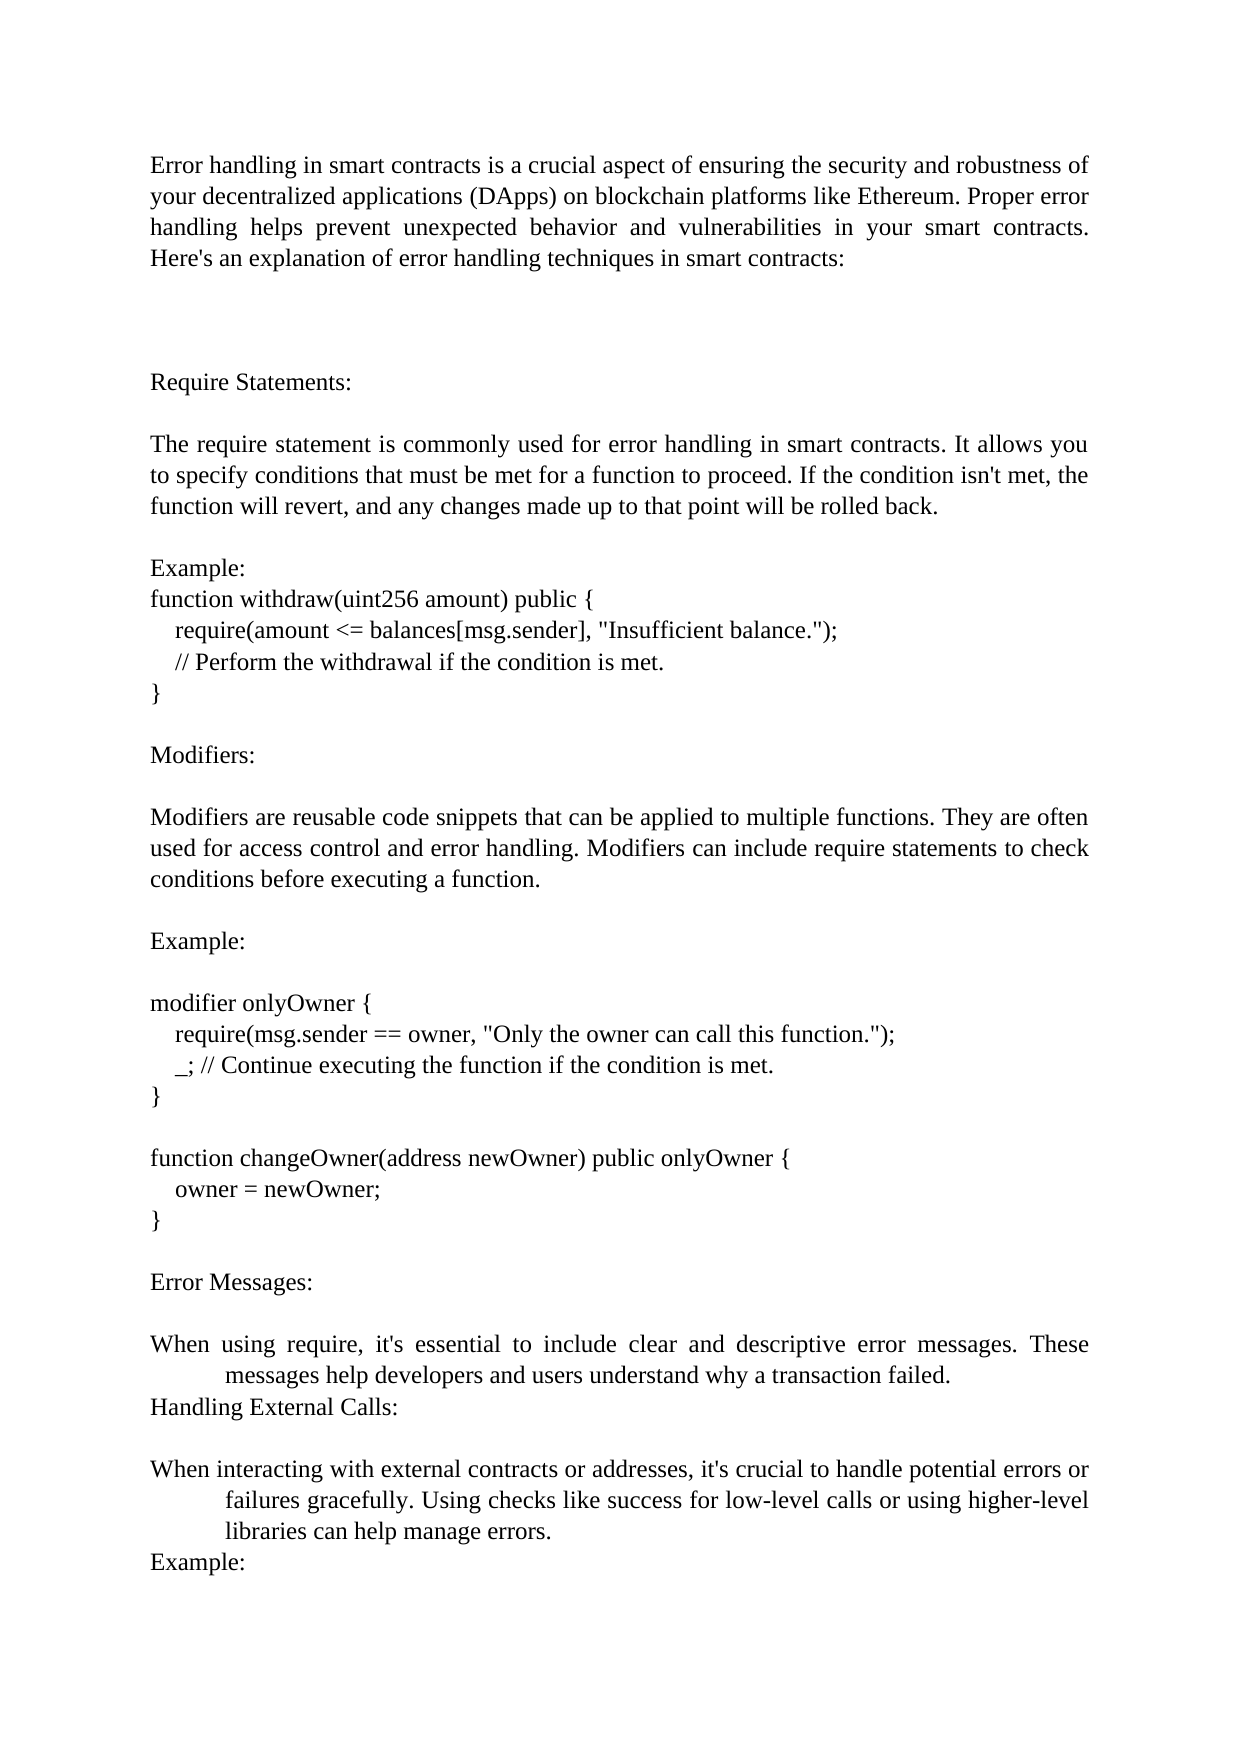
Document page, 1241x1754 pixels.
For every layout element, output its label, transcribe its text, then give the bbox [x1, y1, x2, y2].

list _; // Continue executing the function if the condition is met. [150, 1050, 1090, 1079]
list // Perform the withdrawal if the condition is met. [150, 647, 1090, 675]
list Error Messages: [150, 1267, 1090, 1296]
list function withdraw(uint256 amount) public { [150, 584, 1090, 613]
list Handling External Calls: [150, 1392, 1090, 1420]
list Modifiers: [150, 740, 1090, 768]
list owner = newOwner; [150, 1174, 1090, 1203]
list require(amount <= balances[msg.sender], "Insufficient balance."); [150, 616, 1090, 644]
list Error handling in smart contracts is a crucial aspect of ensuring the security and robustness of your decentralized applications (DApps) on blockchain platforms like Ethereum. Proper error handling helps prevent unexpected behavior and vulnerabilities in your smart contracts. Here's an explanation of error handling techniques in smart contracts: [150, 150, 1090, 272]
list function changeOwner(address newOwner) public onlyOwner { [150, 1143, 1090, 1172]
list } [150, 678, 1090, 706]
list Modifiers are reusable code snippets that can be applied to multiple functions. They are often used for access control and error handling. Modifiers can include require statements to check conditions before executing a function. [150, 802, 1090, 893]
list } [150, 1205, 1090, 1234]
list } [150, 1081, 1090, 1110]
list Require Statements: [150, 367, 1090, 396]
list Example: [150, 926, 1090, 955]
list The require statement is commonly used for error handling in smart contracts. It allows you to specify conditions that must be met for a function to proceed. If the condition isn't met, the function will revert, and any changes made up to that point will be rolled back. [150, 429, 1090, 520]
list Example: [150, 553, 1090, 582]
list require(msg.sender == owner, "Only the owner can call this function."); [150, 1019, 1090, 1048]
list When interacting with external contracts or addresses, it's crucial to handle potential errors or failures gracefully. Using checks like success for low-level calls or using higher-level libraries can help manage errors. [150, 1454, 1090, 1544]
list modifier onlyOwner { [150, 988, 1090, 1017]
list Example: [150, 1547, 1090, 1576]
list When using require, it's essential to include clear and descriptive error messages. These messages help developers and users understand why a transaction failed. [150, 1329, 1090, 1389]
